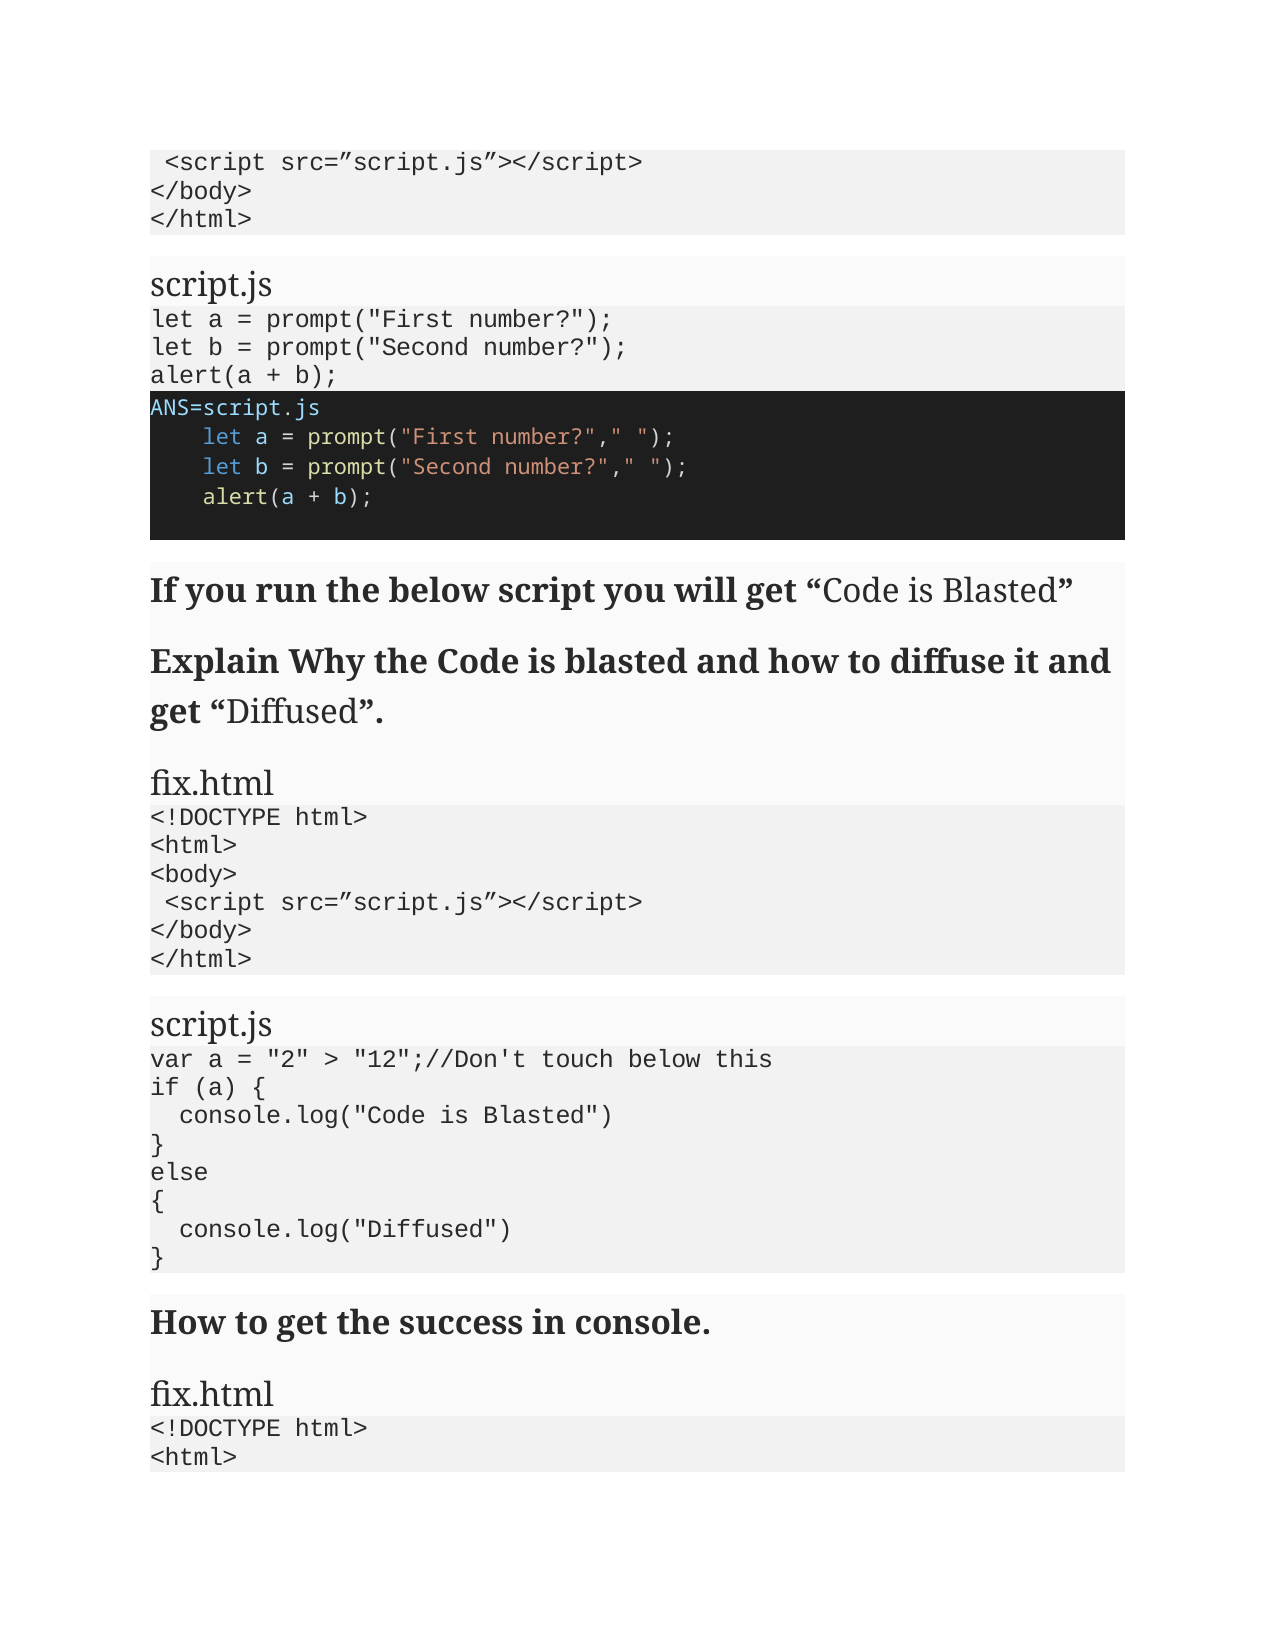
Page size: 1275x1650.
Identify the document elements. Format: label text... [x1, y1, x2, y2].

text How to get the success in console. [150, 1294, 1125, 1344]
text <!DOCTYPE html> <html> <body> <script src=”script.js”></script> </body> </html> [150, 805, 1125, 975]
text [150, 1416, 1125, 1472]
text ANS=script.js [150, 391, 1125, 421]
text script.js [150, 256, 1125, 306]
text let a = prompt("First number?"," "); [150, 421, 1125, 451]
text fix.html [150, 755, 1125, 805]
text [150, 150, 1125, 235]
text Explain Why the Code is blasted and how to diffuse it and get “Diffused”. [150, 633, 1125, 733]
text If you run the below script you will get “Code is Blasted” [150, 562, 1125, 612]
text fix.html [150, 1366, 1125, 1416]
text alert(a + b); [150, 481, 1125, 511]
text let a = prompt("First number?"); let b = prompt("Second number?"); alert(a + b); [150, 306, 1125, 391]
text let b = prompt("Second number?"," "); [150, 451, 1125, 481]
text script.js [150, 996, 1125, 1046]
text var a = "2" > "12";//Don't touch below this if (a) { console.log("Code is Blasted") } else { console.log("Diffused") } [150, 1046, 1125, 1273]
